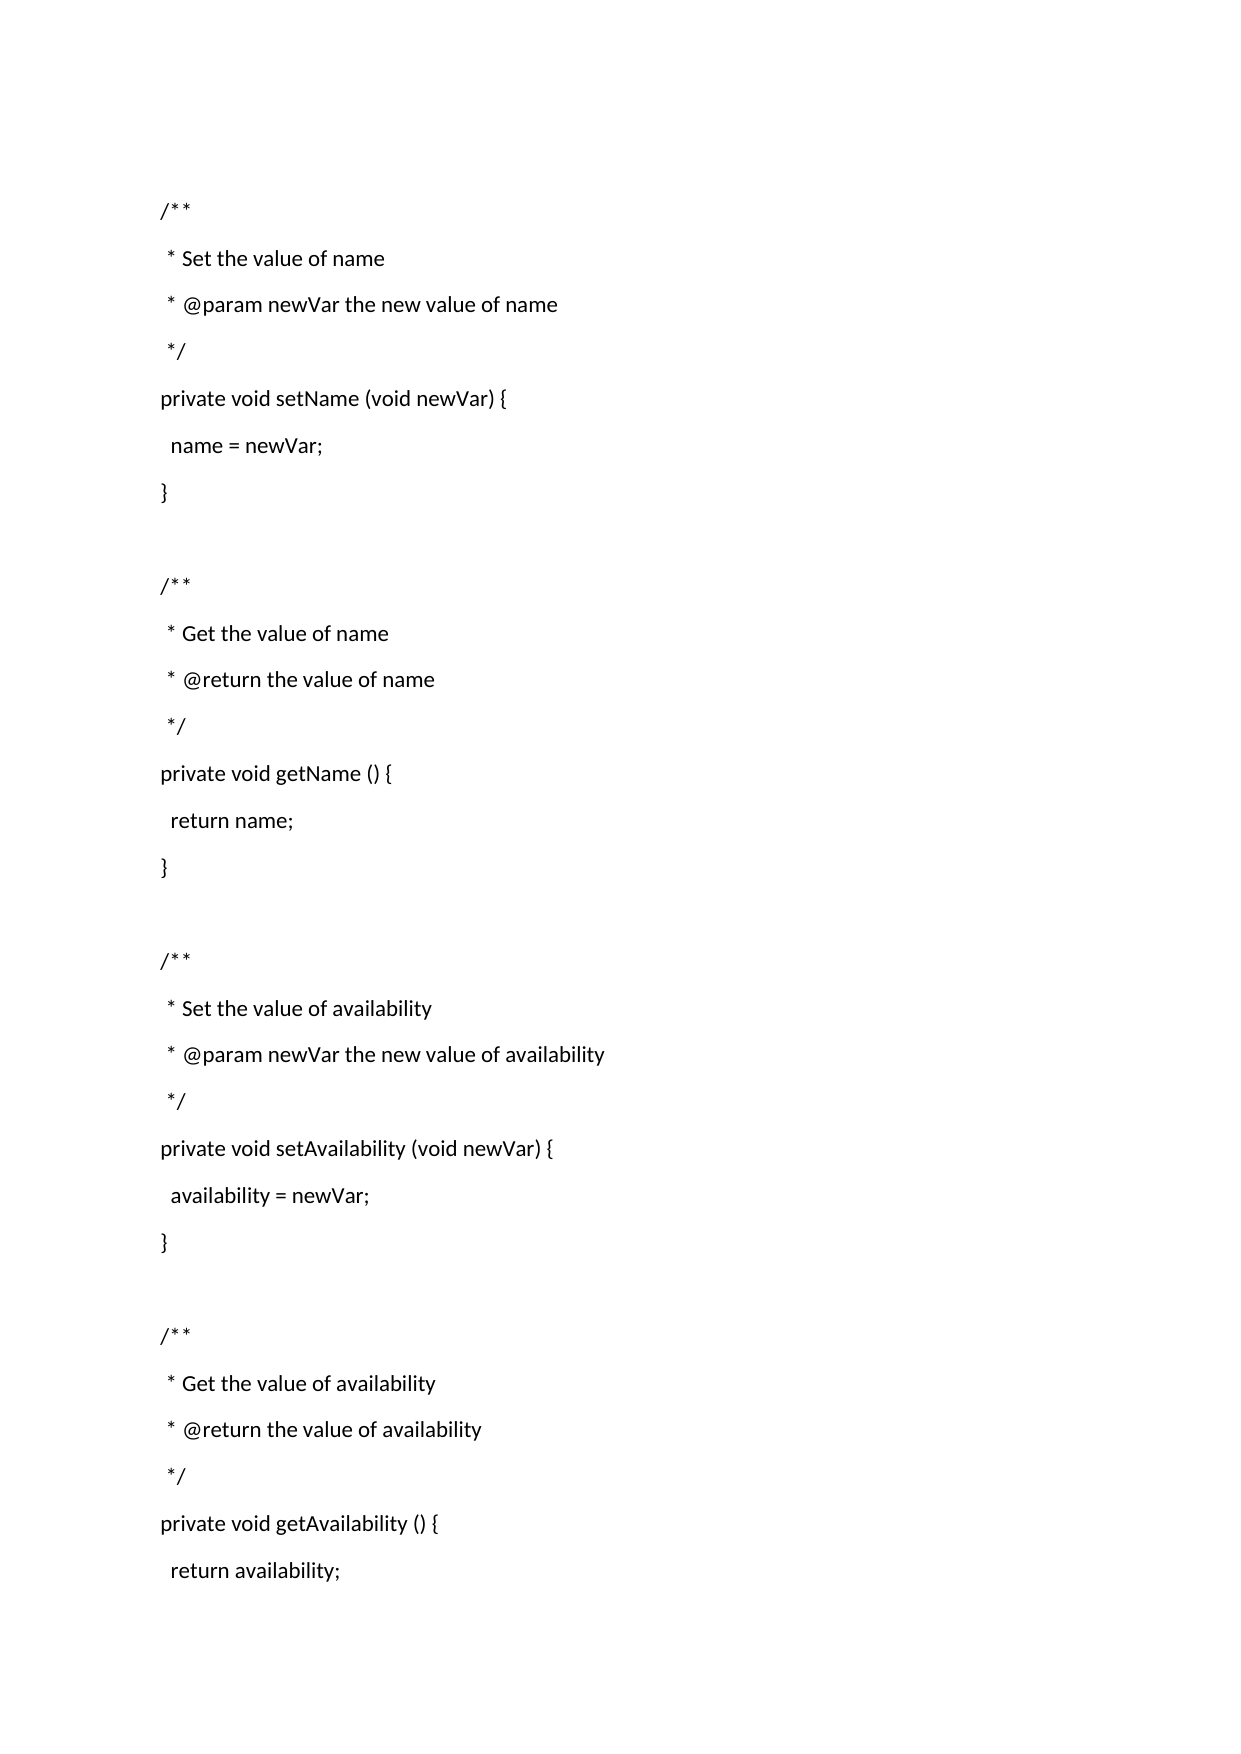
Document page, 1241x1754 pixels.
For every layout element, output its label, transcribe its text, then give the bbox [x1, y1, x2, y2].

text * @return the value of availability [150, 1416, 1090, 1444]
text private void setName (void newVar) { [150, 384, 1090, 412]
text * Set the value of availability [150, 994, 1090, 1022]
text private void getName () { [150, 759, 1090, 787]
text */ [150, 337, 1090, 366]
text /** [150, 1322, 1090, 1350]
text private void getAvailability () { [150, 1509, 1090, 1537]
text private void setAvailability (void newVar) { [150, 1134, 1090, 1162]
text } [150, 853, 1090, 881]
text /** [150, 197, 1090, 225]
text /** [150, 947, 1090, 975]
text return name; [150, 806, 1090, 834]
text * @return the value of name [150, 666, 1090, 694]
text */ [150, 712, 1090, 741]
text * @param newVar the new value of name [150, 291, 1090, 319]
text name = newVar; [150, 431, 1090, 459]
text * Get the value of name [150, 619, 1090, 647]
text * Get the value of availability [150, 1369, 1090, 1397]
text } [150, 1228, 1090, 1256]
text * Set the value of name [150, 244, 1090, 272]
text /** [150, 572, 1090, 600]
text */ [150, 1087, 1090, 1116]
text */ [150, 1462, 1090, 1491]
text * @param newVar the new value of availability [150, 1041, 1090, 1069]
text return availability; [150, 1556, 1090, 1584]
text } [150, 478, 1090, 506]
text availability = newVar; [150, 1181, 1090, 1209]
